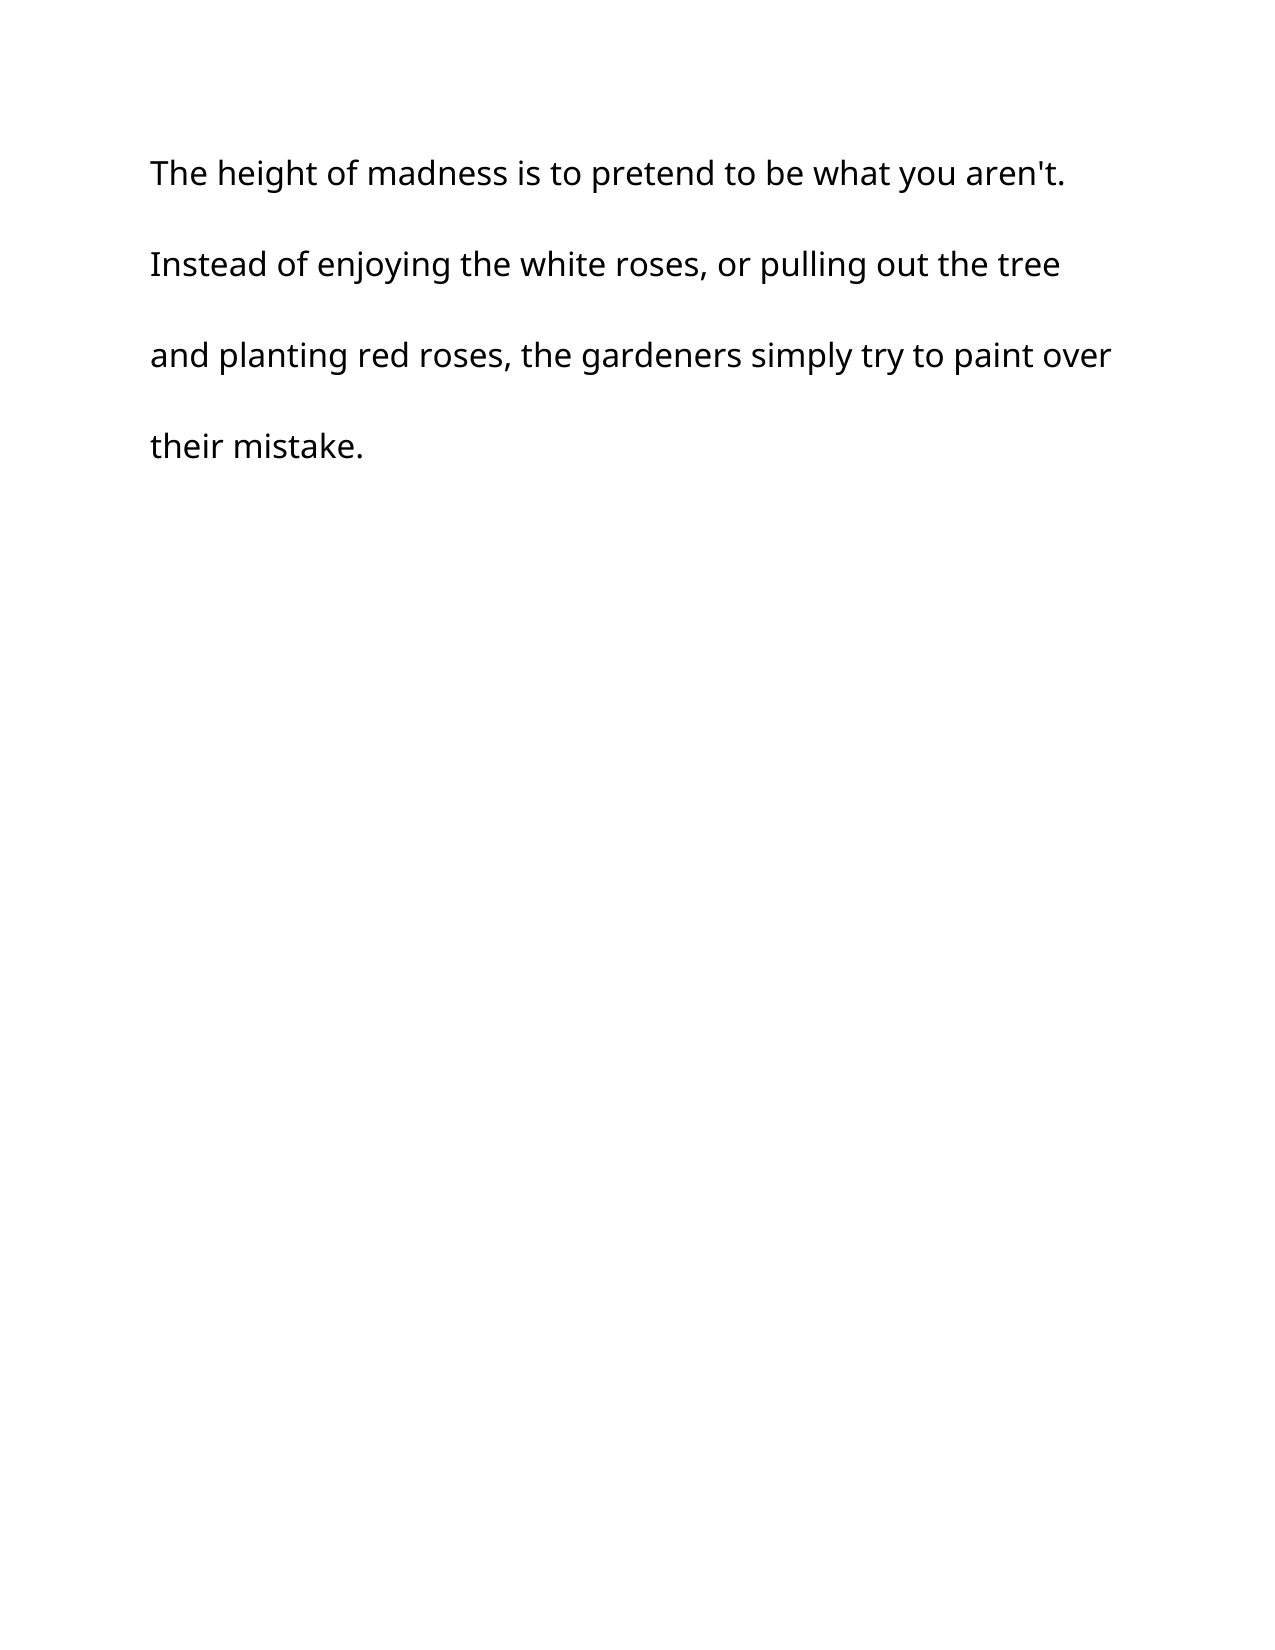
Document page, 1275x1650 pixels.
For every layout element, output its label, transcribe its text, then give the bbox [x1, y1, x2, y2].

text The height of madness is to pretend to be what you aren't. Instead of enjoying the white roses, or pulling out the tree and planting red roses, the gardeners simply try to paint over their mistake. [150, 150, 1125, 468]
